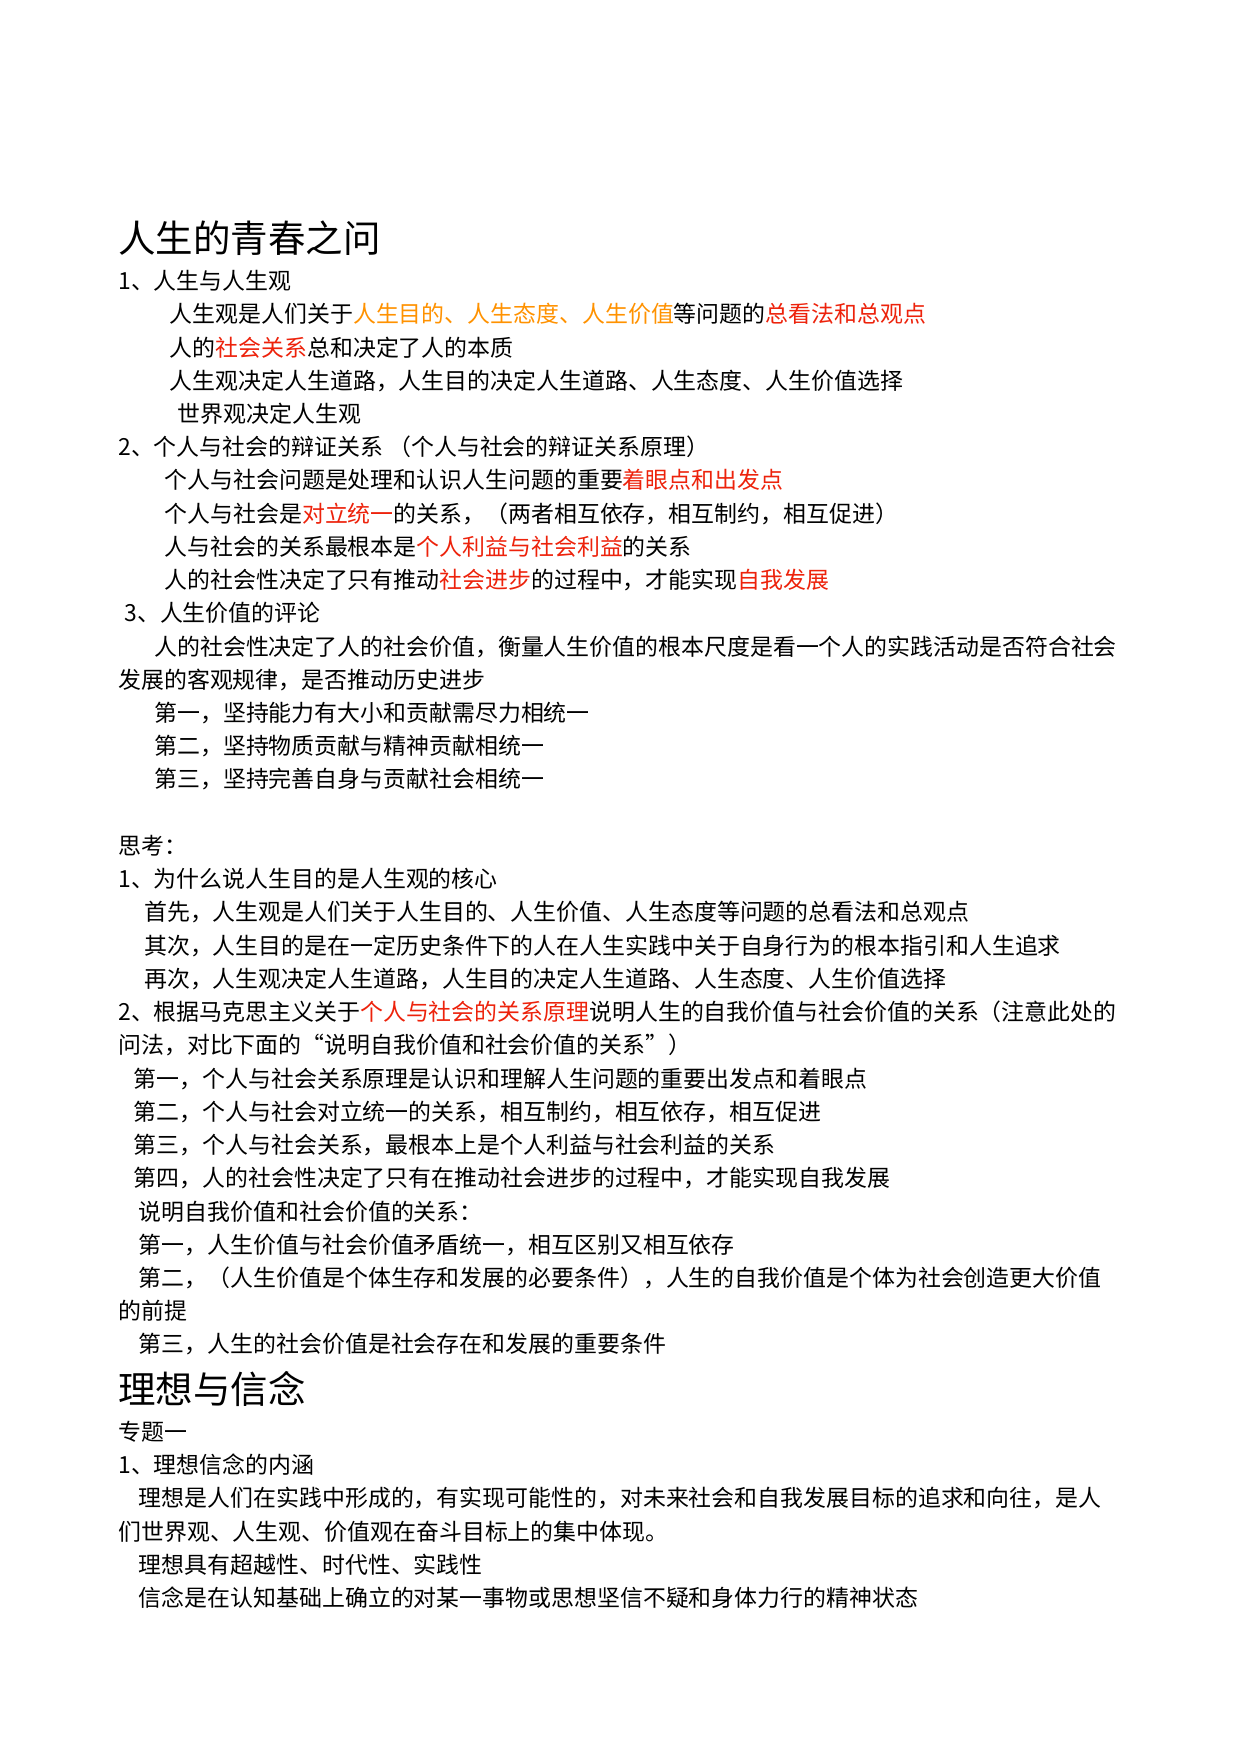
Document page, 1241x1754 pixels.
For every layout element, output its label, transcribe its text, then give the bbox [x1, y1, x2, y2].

text 思考： [118, 828, 1122, 861]
text 世界观决定人生观 [118, 396, 1122, 429]
text 第二，个人与社会对立统一的关系，相互制约，相互依存，相互促进 [118, 1094, 1122, 1127]
text 说明自我价值和社会价值的关系： [118, 1193, 1122, 1227]
text 第一，个人与社会关系原理是认识和理解人生问题的重要出发点和着眼点 [118, 1060, 1122, 1094]
text 再次，人生观决定人生道路，人生目的决定人生道路、人生态度、人生价值选择 [118, 961, 1122, 994]
text 1、理想信念的内涵 [118, 1447, 1122, 1480]
text 人的社会关系总和决定了人的本质 [118, 329, 1122, 363]
text 第三，人生的社会价值是社会存在和发展的重要条件 [118, 1326, 1122, 1359]
text 3、人生价值的评论 [118, 595, 1122, 628]
text 第二，（人生价值是个体生存和发展的必要条件），人生的自我价值是个体为社会创造更大价值的前提 [118, 1260, 1122, 1326]
text 第一，坚持能力有大小和贡献需尽力相统一 [118, 695, 1122, 728]
text 信念是在认知基础上确立的对某一事物或思想坚信不疑和身体力行的精神状态 [118, 1580, 1122, 1613]
text 人生观决定人生道路，人生目的决定人生道路、人生态度、人生价值选择 [118, 363, 1122, 396]
text 首先，人生观是人们关于人生目的、人生价值、人生态度等问题的总看法和总观点 [118, 894, 1122, 927]
text 1、为什么说人生目的是人生观的核心 [118, 861, 1122, 894]
text 理想是人们在实践中形成的，有实现可能性的，对未来社会和自我发展目标的追求和向往，是人们世界观、人生观、价值观在奋斗目标上的集中体现。 [118, 1480, 1122, 1547]
text 人的社会性决定了只有推动社会进步的过程中，才能实现自我发展 [118, 562, 1122, 595]
text 其次，人生目的是在一定历史条件下的人在人生实践中关于自身行为的根本指引和人生追求 [118, 927, 1122, 961]
text 2、根据马克思主义关于个人与社会的关系原理说明人生的自我价值与社会价值的关系（注意此处的问法，对比下面的“说明自我价值和社会价值的关系”） [118, 994, 1122, 1060]
text 专题一 [118, 1414, 1122, 1447]
text 人与社会的关系最根本是个人利益与社会利益的关系 [118, 529, 1122, 562]
text 1、人生与人生观 [118, 263, 1122, 296]
text 个人与社会是对立统一的关系，（两者相互依存，相互制约，相互促进） [118, 496, 1122, 529]
text 第三，个人与社会关系，最根本上是个人利益与社会利益的关系 [118, 1127, 1122, 1160]
text 第四，人的社会性决定了只有在推动社会进步的过程中，才能实现自我发展 [118, 1160, 1122, 1193]
text 第三，坚持完善自身与贡献社会相统一 [118, 761, 1122, 794]
text 人生观是人们关于人生目的、人生态度、人生价值等问题的总看法和总观点 [118, 296, 1122, 329]
text 第二，坚持物质贡献与精神贡献相统一 [118, 728, 1122, 761]
text 第一，人生价值与社会价值矛盾统一，相互区别又相互依存 [118, 1227, 1122, 1260]
text 2、个人与社会的辩证关系 （个人与社会的辩证关系原理） [118, 429, 1122, 462]
text 个人与社会问题是处理和认识人生问题的重要着眼点和出发点 [118, 462, 1122, 496]
text 人的社会性决定了人的社会价值，衡量人生价值的根本尺度是看一个人的实践活动是否符合社会发展的客观规律，是否推动历史进步 [118, 628, 1122, 695]
text 理想与信念 [118, 1359, 1122, 1414]
text 理想具有超越性、时代性、实践性 [118, 1547, 1122, 1580]
text 人生的青春之问 [118, 209, 1122, 263]
